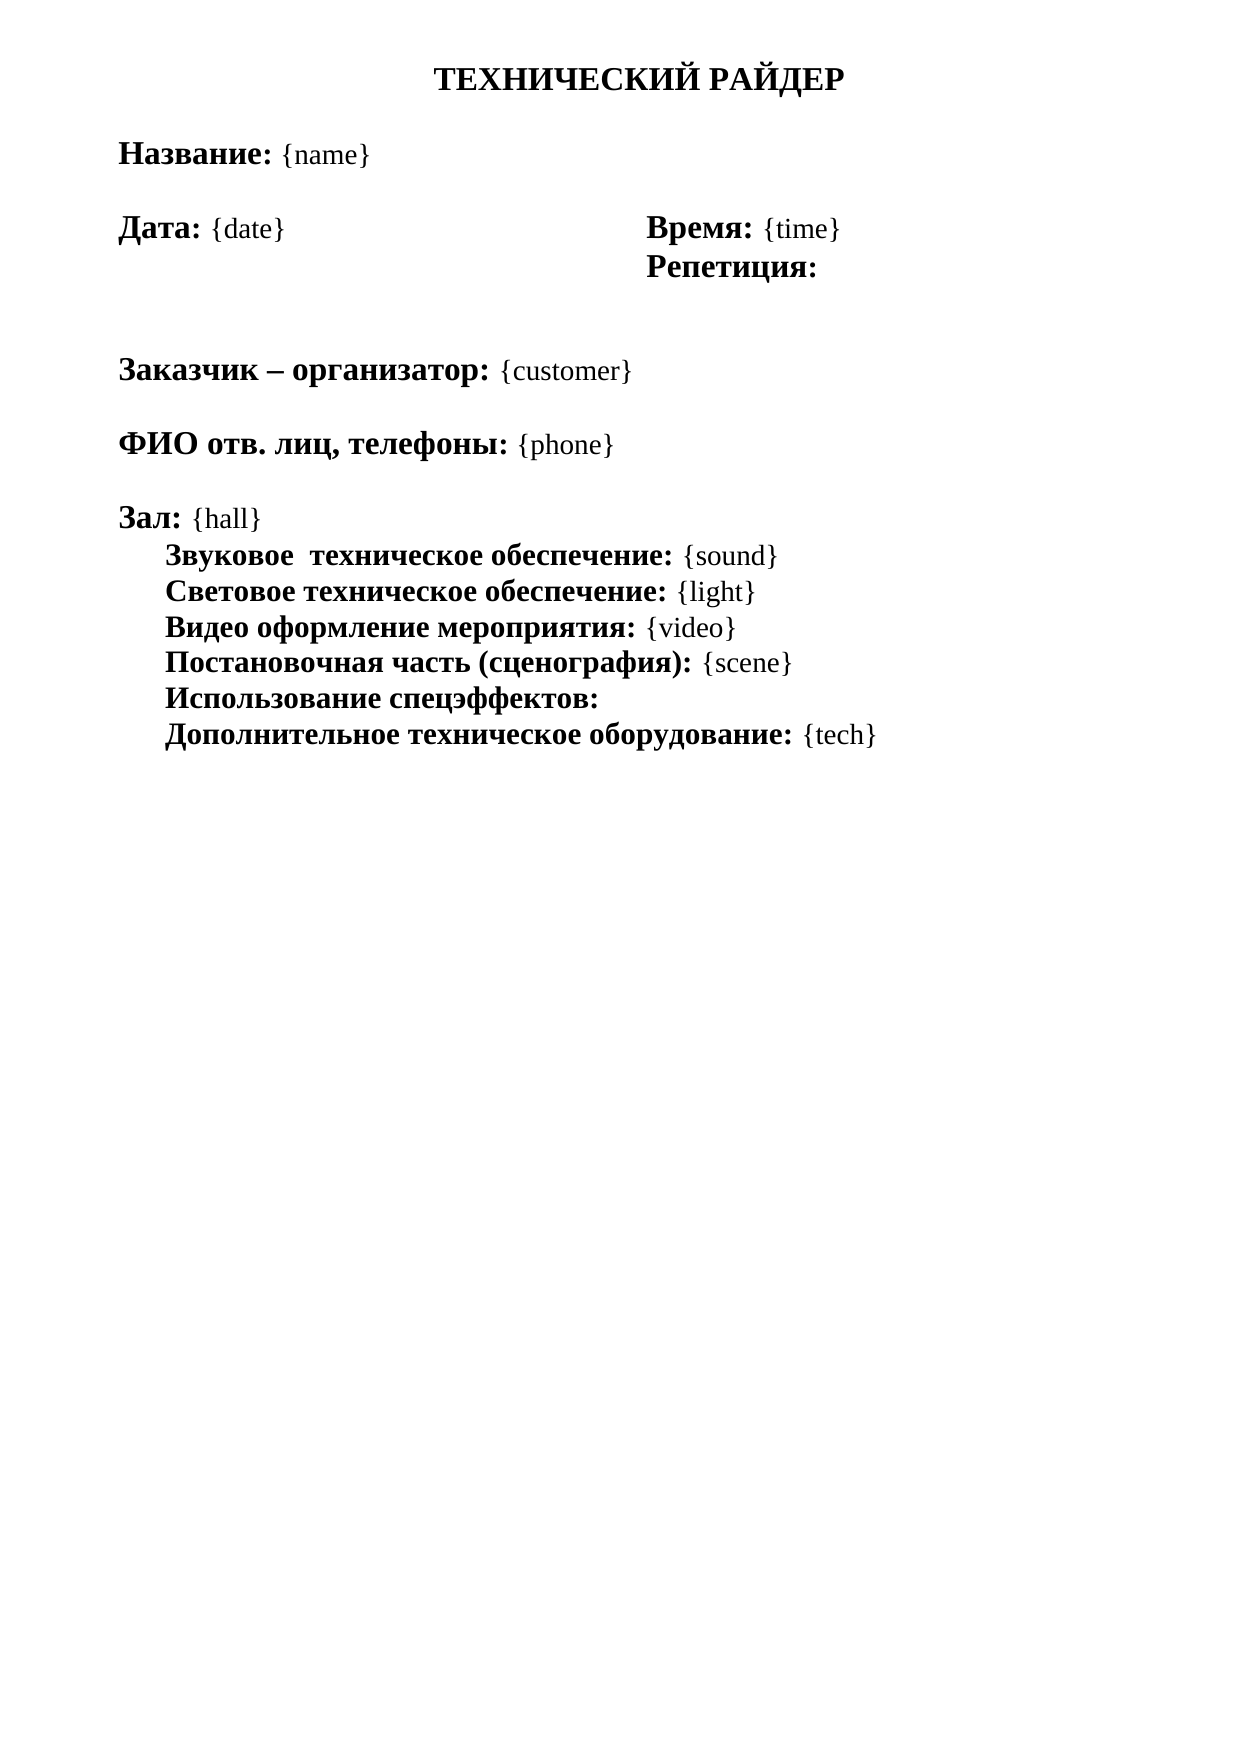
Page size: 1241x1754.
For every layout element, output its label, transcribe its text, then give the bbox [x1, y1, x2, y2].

text Зал: {hall} [118, 498, 1152, 536]
text Название: {name} [118, 133, 1152, 172]
text Использование спецэффектов: [118, 680, 1152, 716]
text Постановочная часть (сценография): {scene} [118, 644, 1152, 680]
text Заказчик – организатор: {customer} [118, 349, 1152, 387]
text Видео оформление мероприятия: {video} [118, 608, 1152, 644]
table_header Дата: {date} [107, 208, 635, 284]
text Дополнительное техническое оборудование: {tech} [118, 716, 1152, 752]
text ТЕХНИЧЕСКИЙ РАЙДЕР [118, 59, 1152, 97]
text Световое техническое обеспечение: {light} [118, 572, 1152, 608]
table_header Время: {time} Репетиция: [635, 208, 1163, 284]
text Звуковое техническое обеспечение: {sound} [118, 536, 1152, 572]
text ФИО отв. лиц, телефоны: {phone} [118, 423, 1152, 462]
